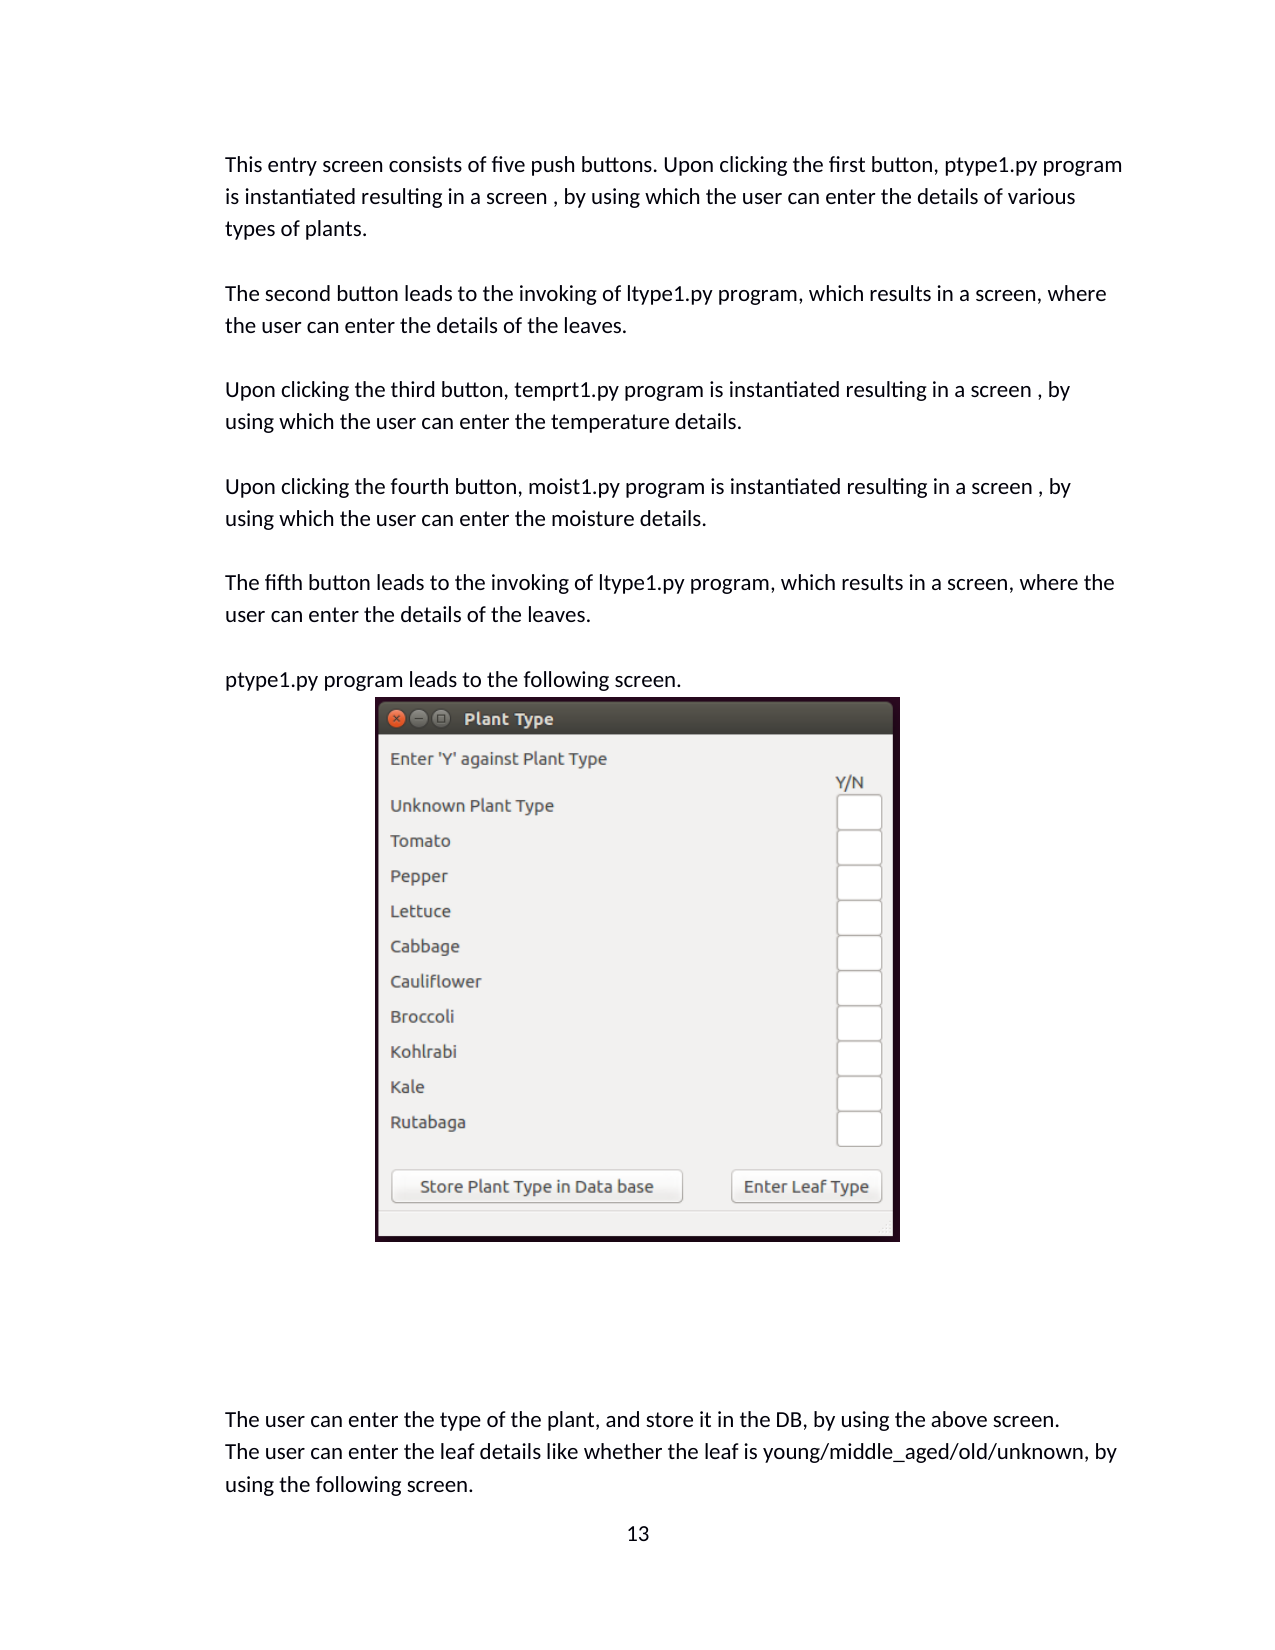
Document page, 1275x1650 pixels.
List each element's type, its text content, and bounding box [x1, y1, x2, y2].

picture [375, 697, 900, 1242]
list The fifth button leads to the invoking of ltype1.py program, which results in a screen, where the user can enter the details of the leaves. [225, 568, 1125, 629]
list The user can enter the type of the plant, and store it in the DB, by using the above screen. [225, 1405, 1125, 1433]
list Upon clicking the third button, temprt1.py program is instantiated resulting in a screen , by using which the user can enter the temperature details. [225, 375, 1125, 436]
list The second button leads to the invoking of ltype1.py program, which results in a screen, where the user can enter the details of the leaves. [225, 279, 1125, 339]
list Upon clicking the fourth button, moist1.py program is instantiated resulting in a screen , by using which the user can enter the moisture details. [225, 472, 1125, 532]
list The user can enter the leaf details like whether the leaf is young/middle_aged/old/unknown, by using the following screen. [225, 1437, 1125, 1498]
list This entry screen consists of five push buttons. Upon clicking the first button, ptype1.py program is instantiated resulting in a screen , by using which the user can enter the details of various types of plants. [225, 150, 1125, 242]
list ptype1.py program leads to the following screen. [225, 665, 1125, 693]
